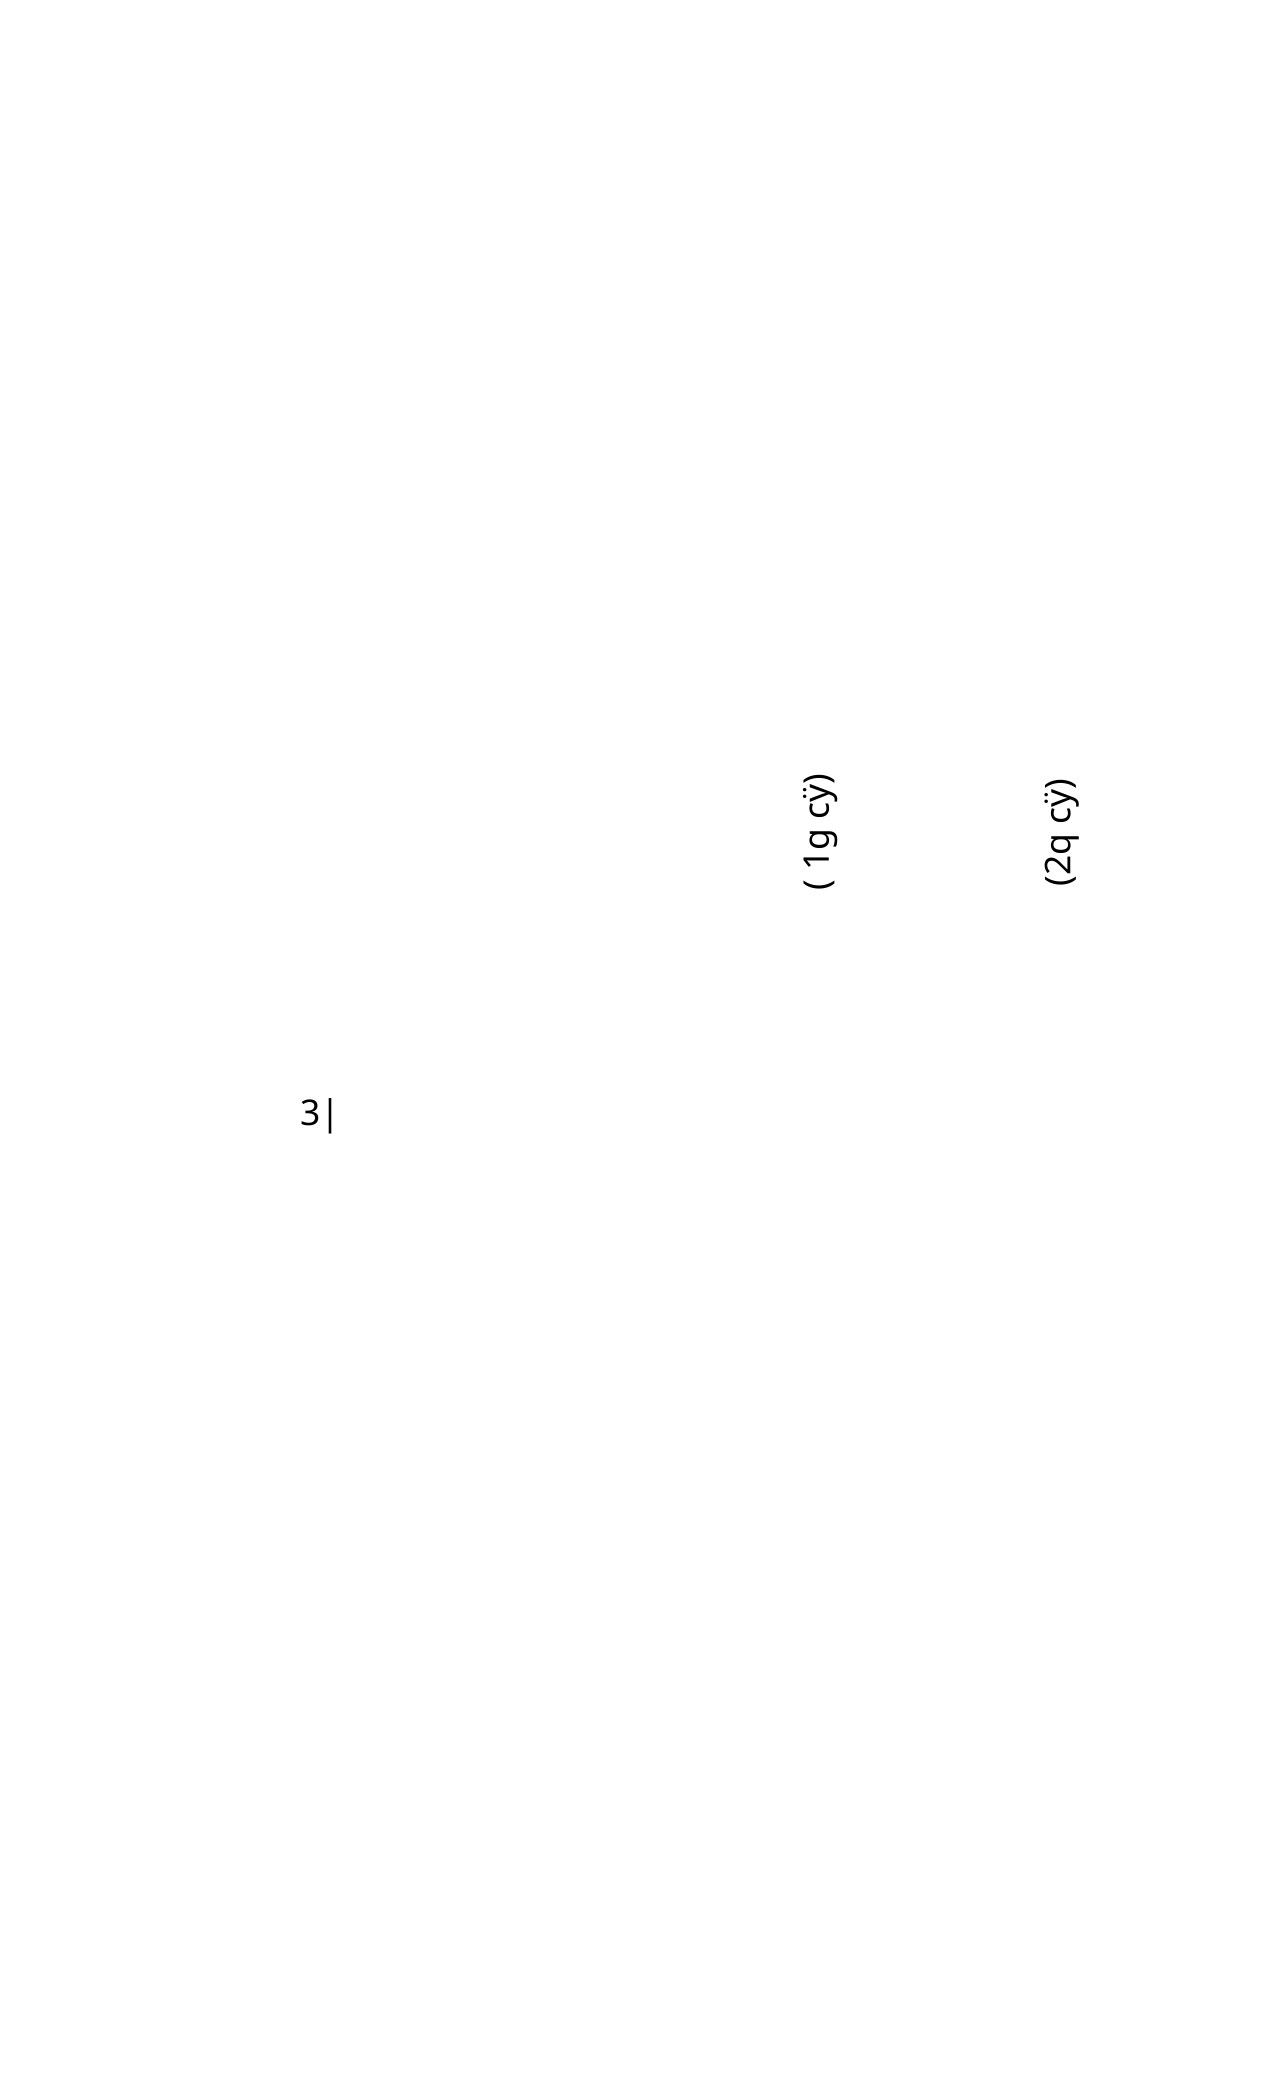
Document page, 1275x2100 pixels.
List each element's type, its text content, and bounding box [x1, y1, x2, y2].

text 3| [300, 1088, 1125, 1136]
